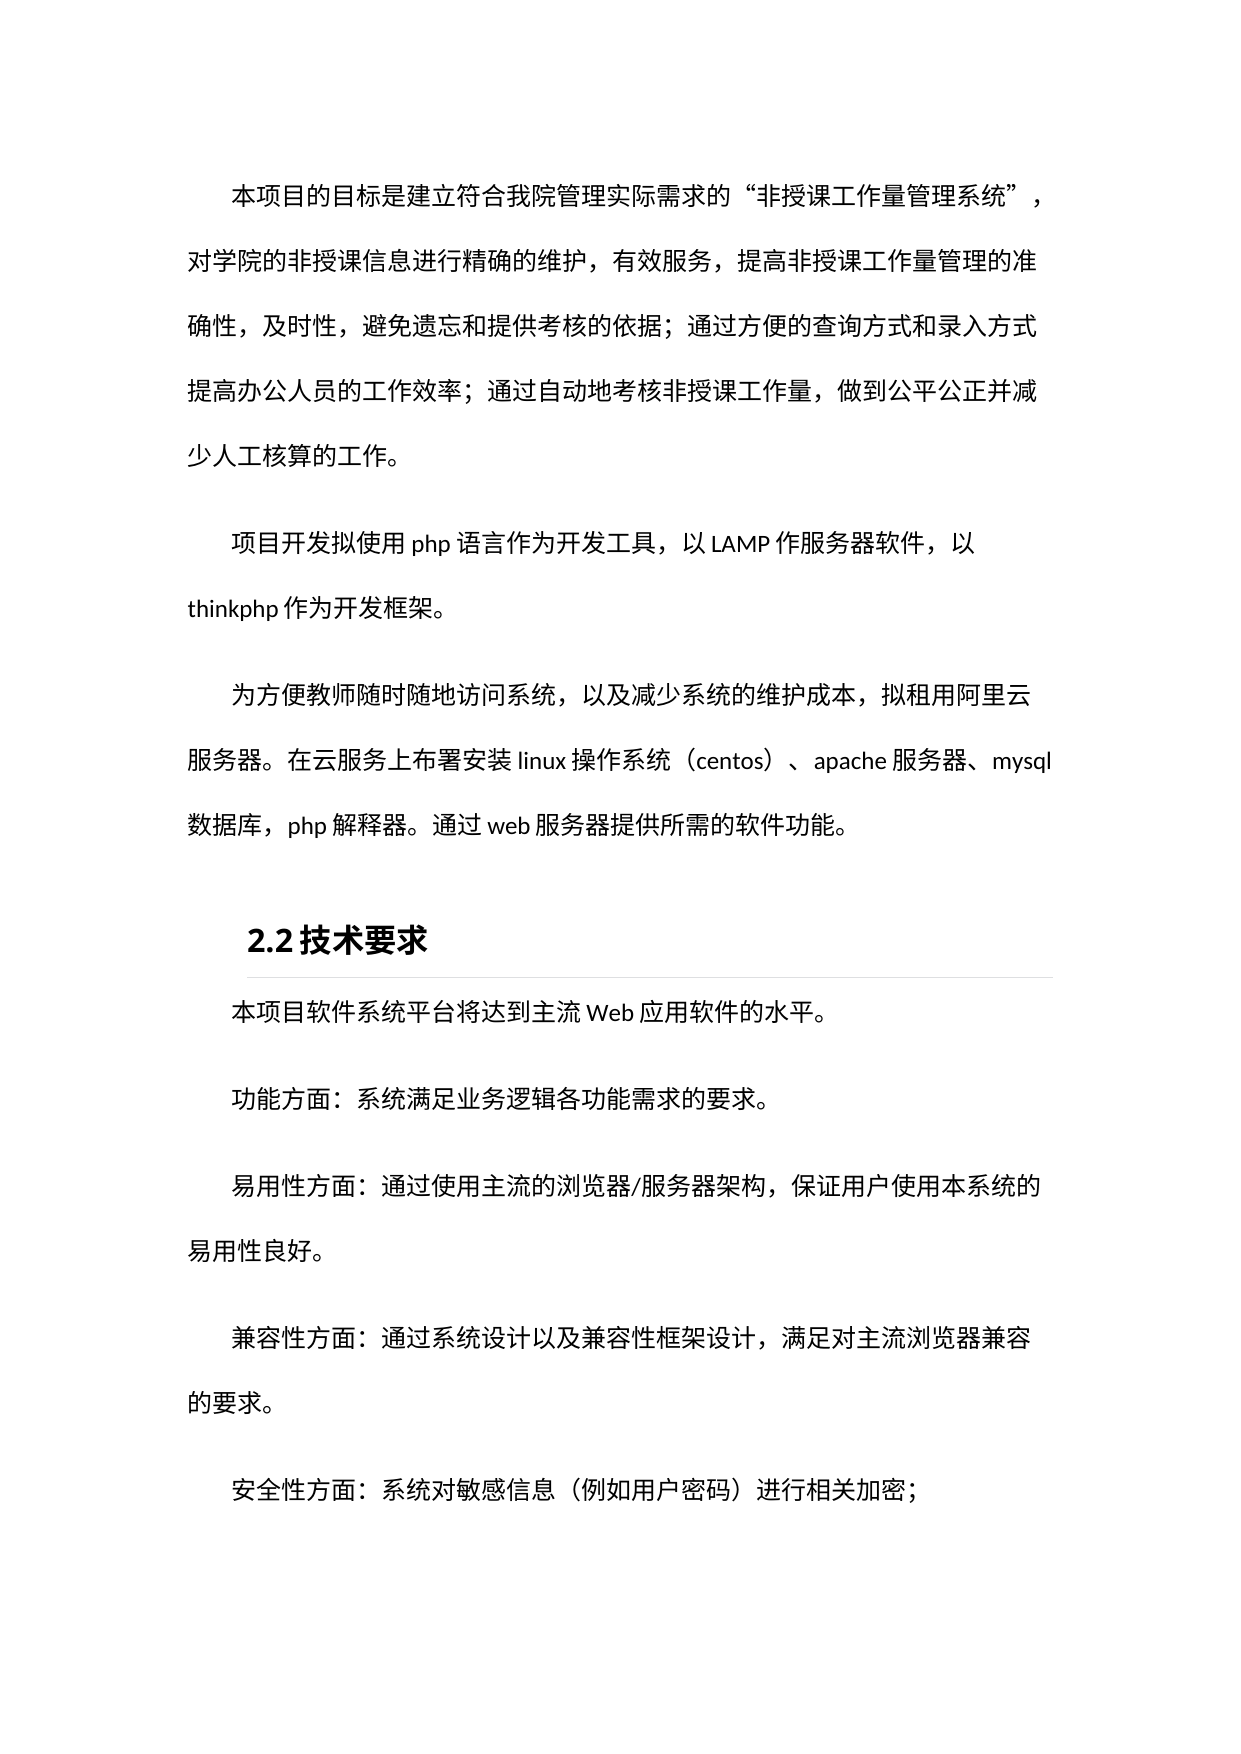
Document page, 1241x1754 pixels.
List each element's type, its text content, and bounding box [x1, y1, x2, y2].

text 安全性方面：系统对敏感信息（例如用户密码）进行相关加密； [187, 1456, 1053, 1521]
subtitle 2.2技术要求 [247, 906, 1053, 977]
text 兼容性方面：通过系统设计以及兼容性框架设计，满足对主流浏览器兼容的要求。 [187, 1304, 1053, 1434]
text 项目开发拟使用php语言作为开发工具，以LAMP作服务器软件，以thinkphp作为开发框架。 [187, 509, 1053, 639]
text 为方便教师随时随地访问系统，以及减少系统的维护成本，拟租用阿里云服务器。在云服务上布署安装linux操作系统（centos）、apache服务器、mysql数据库，php解释器。通过web服务器提供所需的软件功能。 [187, 661, 1053, 856]
text 本项目的目标是建立符合我院管理实际需求的“非授课工作量管理系统”，对学院的非授课信息进行精确的维护，有效服务，提高非授课工作量管理的准确性，及时性，避免遗忘和提供考核的依据；通过方便的查询方式和录入方式提高办公人员的工作效率；通过自动地考核非授课工作量，做到公平公正并减少人工核算的工作。 [187, 162, 1053, 487]
text 易用性方面：通过使用主流的浏览器/服务器架构，保证用户使用本系统的易用性良好。 [187, 1152, 1053, 1282]
text 本项目软件系统平台将达到主流Web应用软件的水平。 [187, 978, 1053, 1043]
text 功能方面：系统满足业务逻辑各功能需求的要求。 [187, 1065, 1053, 1130]
